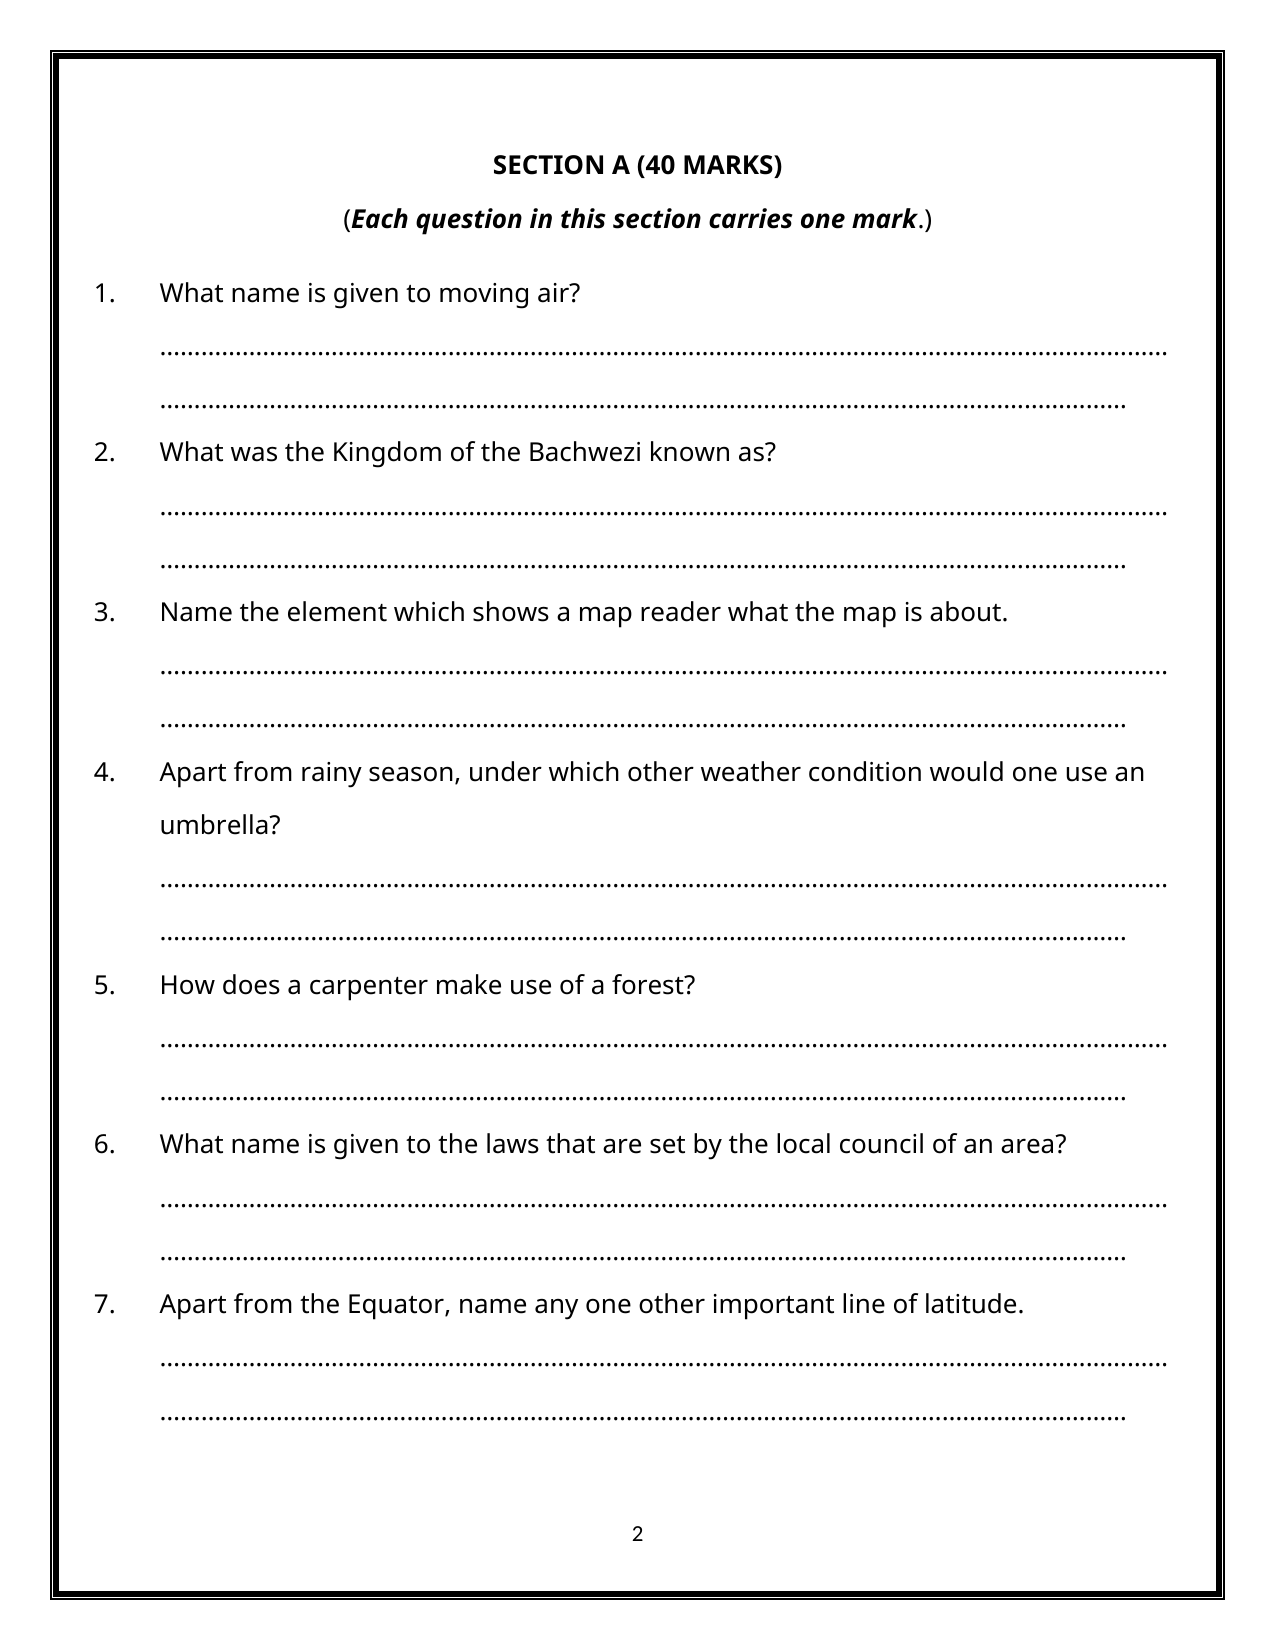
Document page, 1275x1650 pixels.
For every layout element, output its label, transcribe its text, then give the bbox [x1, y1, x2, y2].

list Name the element which shows a map reader what the map is about. ……………………………………………………………………………………………………………………………………………………………………………………………………………………………………………………………… [94, 594, 1181, 736]
list Apart from rainy season, under which other weather condition would one use an umbrella? ……………………………………………………………………………………………………………………………………………………………………………………………………………………………………………………………… [94, 753, 1181, 948]
list What name is given to the laws that are set by the local council of an area? ……………………………………………………………………………………………………………………………………………………………………………………………………………………………………………………………… [94, 1126, 1181, 1268]
list How does a carpenter make use of a forest? ……………………………………………………………………………………………………………………………………………………………………………………………………………………………………………………………… [94, 966, 1181, 1108]
list Apart from the Equator, name any one other important line of latitude. ……………………………………………………………………………………………………………………………………………………………………………………………………………………………………………………………… [94, 1286, 1181, 1428]
text SECTION A (40 MARKS) [94, 147, 1181, 182]
text (Each question in this section carries one mark.) [94, 200, 1181, 236]
list What name is given to moving air? ……………………………………………………………………………………………………………………………………………………………………………………………………………………………………………………………… [94, 274, 1181, 416]
list What was the Kingdom of the Bachwezi known as? ……………………………………………………………………………………………………………………………………………………………………………………………………………………………………………………………… [94, 434, 1181, 576]
